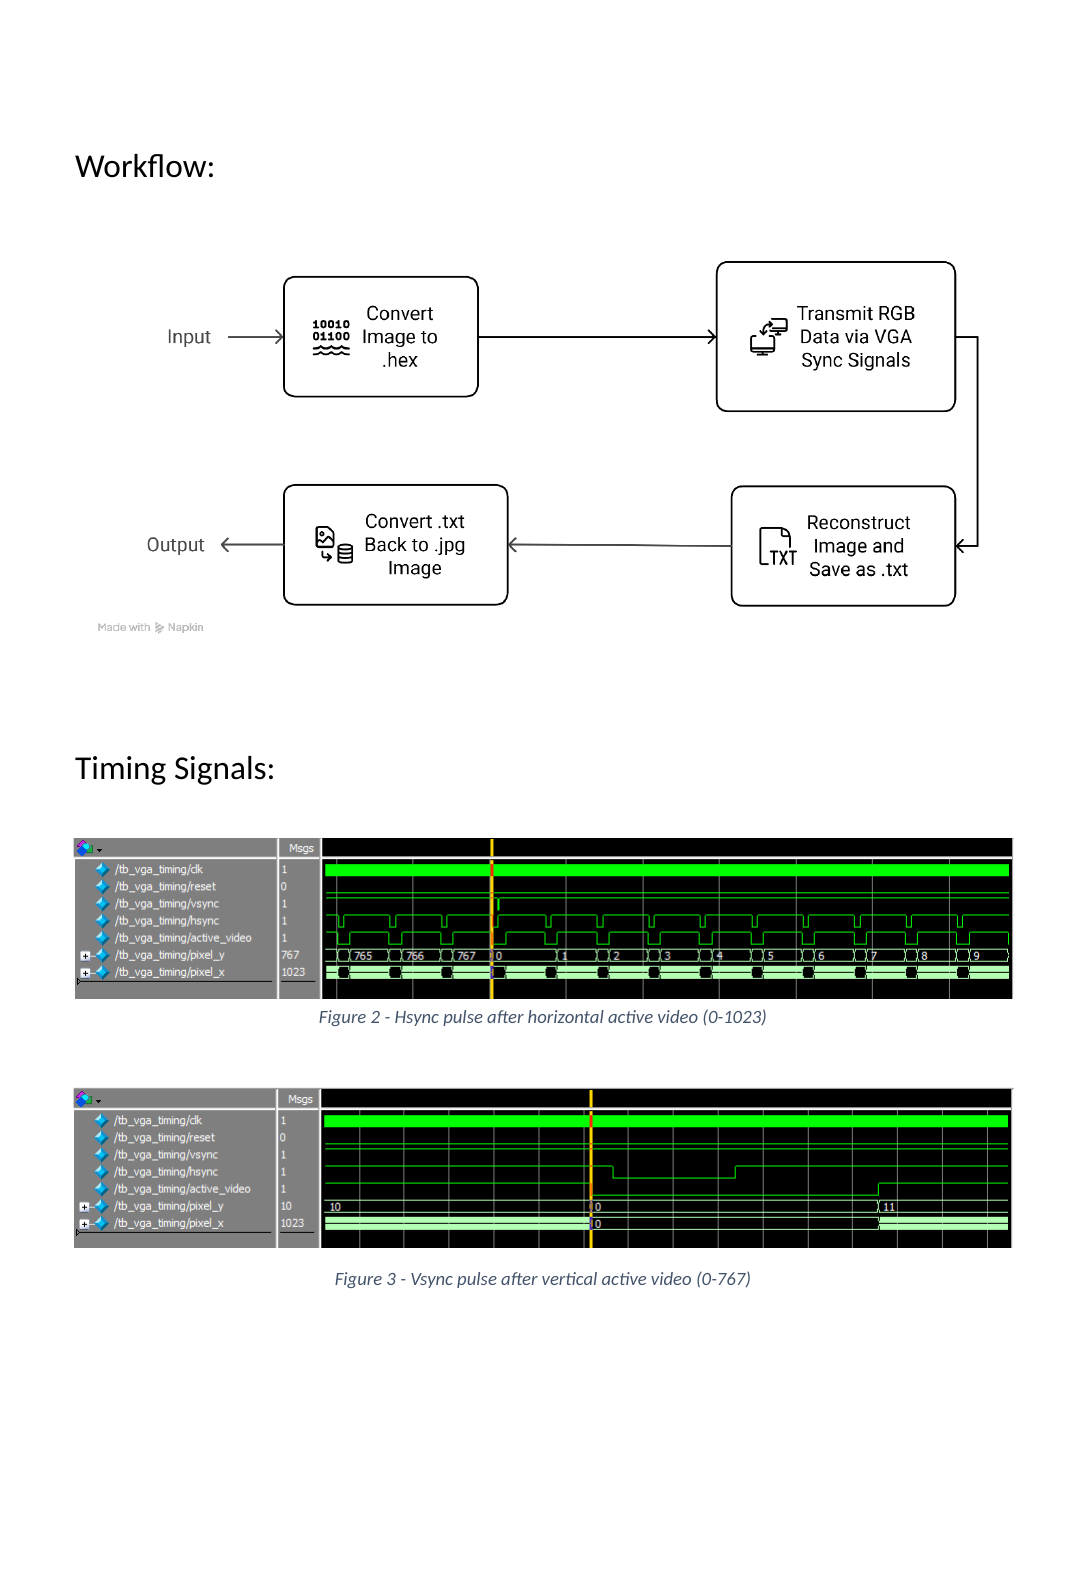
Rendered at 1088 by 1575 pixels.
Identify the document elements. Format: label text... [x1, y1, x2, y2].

text Workflow: [75, 145, 1012, 186]
picture [73, 1087, 1014, 1248]
picture [73, 838, 1014, 999]
text Timing Signals: [75, 747, 1012, 788]
picture [75, 215, 1013, 654]
